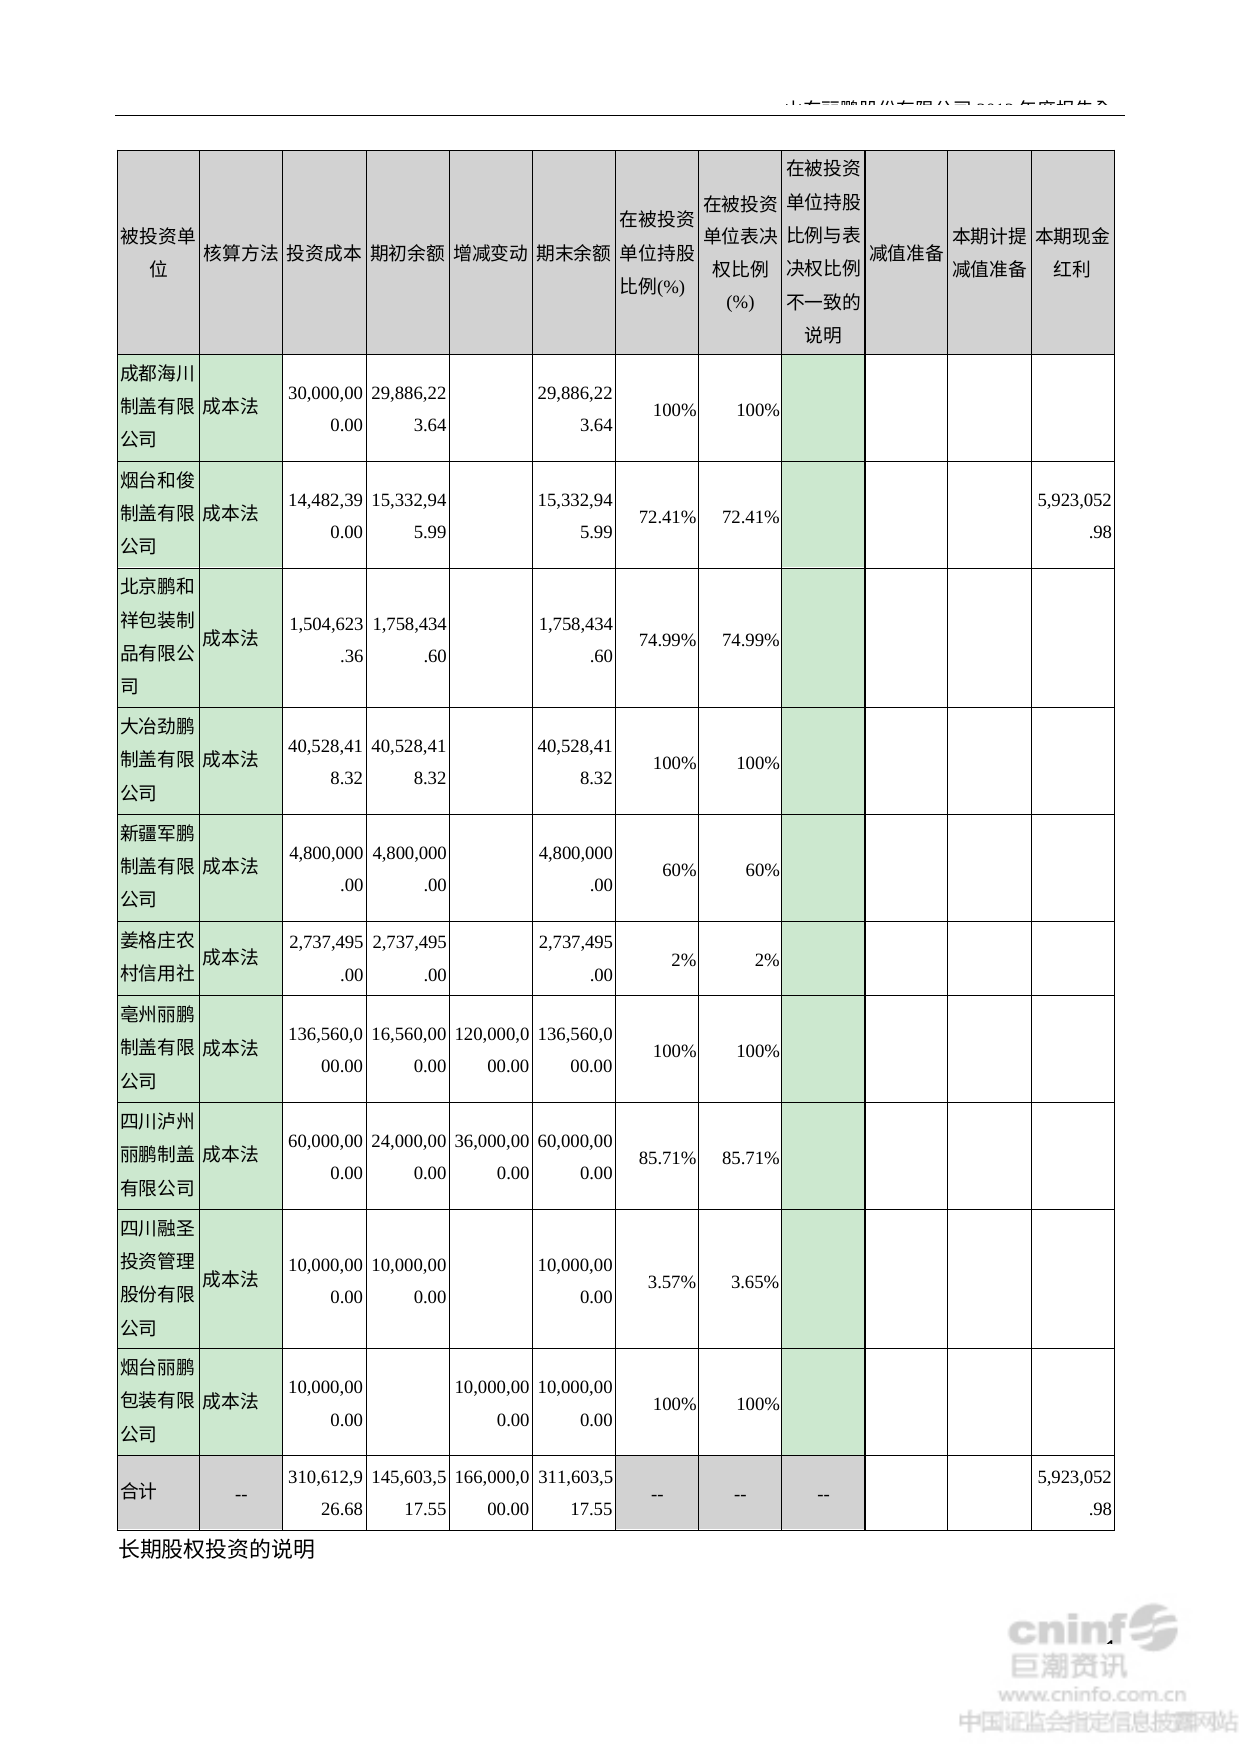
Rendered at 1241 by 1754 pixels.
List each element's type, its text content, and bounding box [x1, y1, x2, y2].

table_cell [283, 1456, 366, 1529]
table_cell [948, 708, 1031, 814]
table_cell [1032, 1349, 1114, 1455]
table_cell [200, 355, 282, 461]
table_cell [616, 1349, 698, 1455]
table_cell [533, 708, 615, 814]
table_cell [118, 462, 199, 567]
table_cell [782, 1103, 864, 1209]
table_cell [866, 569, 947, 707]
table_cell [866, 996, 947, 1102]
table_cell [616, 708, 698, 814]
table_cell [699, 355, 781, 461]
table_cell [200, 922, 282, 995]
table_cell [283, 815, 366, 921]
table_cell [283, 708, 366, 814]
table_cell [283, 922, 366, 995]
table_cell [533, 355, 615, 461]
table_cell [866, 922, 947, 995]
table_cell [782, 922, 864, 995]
picture [958, 1593, 1241, 1754]
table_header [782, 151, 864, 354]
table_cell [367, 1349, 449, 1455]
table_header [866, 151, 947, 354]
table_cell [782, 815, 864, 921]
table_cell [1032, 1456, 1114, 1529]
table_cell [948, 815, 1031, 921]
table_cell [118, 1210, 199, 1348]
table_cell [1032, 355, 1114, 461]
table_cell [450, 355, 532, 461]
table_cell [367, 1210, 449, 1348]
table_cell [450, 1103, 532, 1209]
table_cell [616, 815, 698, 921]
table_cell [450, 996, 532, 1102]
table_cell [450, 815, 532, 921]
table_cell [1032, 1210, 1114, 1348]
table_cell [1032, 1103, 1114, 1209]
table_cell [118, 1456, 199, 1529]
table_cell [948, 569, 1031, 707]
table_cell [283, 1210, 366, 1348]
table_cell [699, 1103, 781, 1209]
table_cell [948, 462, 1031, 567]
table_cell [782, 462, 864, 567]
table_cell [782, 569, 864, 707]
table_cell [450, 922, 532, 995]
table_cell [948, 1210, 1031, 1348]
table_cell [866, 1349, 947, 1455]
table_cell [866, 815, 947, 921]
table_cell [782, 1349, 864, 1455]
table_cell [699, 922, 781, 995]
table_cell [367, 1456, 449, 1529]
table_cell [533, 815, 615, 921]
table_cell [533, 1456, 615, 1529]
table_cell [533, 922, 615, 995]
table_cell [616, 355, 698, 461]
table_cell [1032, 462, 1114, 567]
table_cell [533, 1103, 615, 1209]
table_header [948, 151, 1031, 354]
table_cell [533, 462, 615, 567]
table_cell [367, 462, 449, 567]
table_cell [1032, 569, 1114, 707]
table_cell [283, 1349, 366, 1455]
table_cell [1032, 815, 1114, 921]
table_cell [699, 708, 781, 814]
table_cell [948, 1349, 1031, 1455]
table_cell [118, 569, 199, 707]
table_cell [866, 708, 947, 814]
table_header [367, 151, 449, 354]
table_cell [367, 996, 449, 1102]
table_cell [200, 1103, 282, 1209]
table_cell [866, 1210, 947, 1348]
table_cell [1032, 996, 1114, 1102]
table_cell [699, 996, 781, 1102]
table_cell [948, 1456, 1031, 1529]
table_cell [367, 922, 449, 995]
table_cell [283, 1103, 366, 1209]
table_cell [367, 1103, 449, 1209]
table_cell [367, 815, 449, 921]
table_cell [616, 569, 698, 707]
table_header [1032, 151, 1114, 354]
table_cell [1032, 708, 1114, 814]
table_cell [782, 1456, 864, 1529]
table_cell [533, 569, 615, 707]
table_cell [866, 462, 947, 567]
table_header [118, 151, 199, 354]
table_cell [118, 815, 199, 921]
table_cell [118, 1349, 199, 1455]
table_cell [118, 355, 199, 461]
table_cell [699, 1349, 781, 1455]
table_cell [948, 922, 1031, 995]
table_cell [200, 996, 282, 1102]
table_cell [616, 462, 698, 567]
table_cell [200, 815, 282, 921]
text 长期股权投资的说明 [118, 1533, 1123, 1563]
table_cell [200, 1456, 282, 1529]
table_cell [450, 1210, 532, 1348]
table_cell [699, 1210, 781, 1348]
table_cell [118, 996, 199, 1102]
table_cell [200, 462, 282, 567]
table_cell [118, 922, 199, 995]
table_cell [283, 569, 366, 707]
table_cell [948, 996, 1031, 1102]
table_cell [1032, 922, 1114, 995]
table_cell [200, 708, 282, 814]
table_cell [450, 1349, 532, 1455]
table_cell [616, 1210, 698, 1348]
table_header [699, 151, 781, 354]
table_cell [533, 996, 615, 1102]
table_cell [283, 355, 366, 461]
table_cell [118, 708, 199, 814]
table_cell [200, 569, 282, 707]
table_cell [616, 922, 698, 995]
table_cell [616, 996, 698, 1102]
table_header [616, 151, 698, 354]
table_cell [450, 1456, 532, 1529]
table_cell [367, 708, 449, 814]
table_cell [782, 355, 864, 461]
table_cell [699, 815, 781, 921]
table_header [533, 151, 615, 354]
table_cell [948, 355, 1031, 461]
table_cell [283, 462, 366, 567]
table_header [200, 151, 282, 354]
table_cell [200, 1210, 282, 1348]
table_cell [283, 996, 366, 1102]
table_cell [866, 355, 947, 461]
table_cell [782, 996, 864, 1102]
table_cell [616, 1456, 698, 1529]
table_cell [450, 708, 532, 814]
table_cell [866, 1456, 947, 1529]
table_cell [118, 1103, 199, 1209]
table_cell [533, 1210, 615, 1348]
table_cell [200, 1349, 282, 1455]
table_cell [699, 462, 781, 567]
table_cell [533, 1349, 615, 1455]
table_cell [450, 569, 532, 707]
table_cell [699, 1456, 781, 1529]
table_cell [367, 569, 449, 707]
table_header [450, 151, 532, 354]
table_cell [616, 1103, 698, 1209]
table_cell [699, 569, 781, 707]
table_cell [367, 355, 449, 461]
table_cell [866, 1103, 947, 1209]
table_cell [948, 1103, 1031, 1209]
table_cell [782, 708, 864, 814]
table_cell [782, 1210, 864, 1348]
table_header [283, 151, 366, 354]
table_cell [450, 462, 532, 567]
